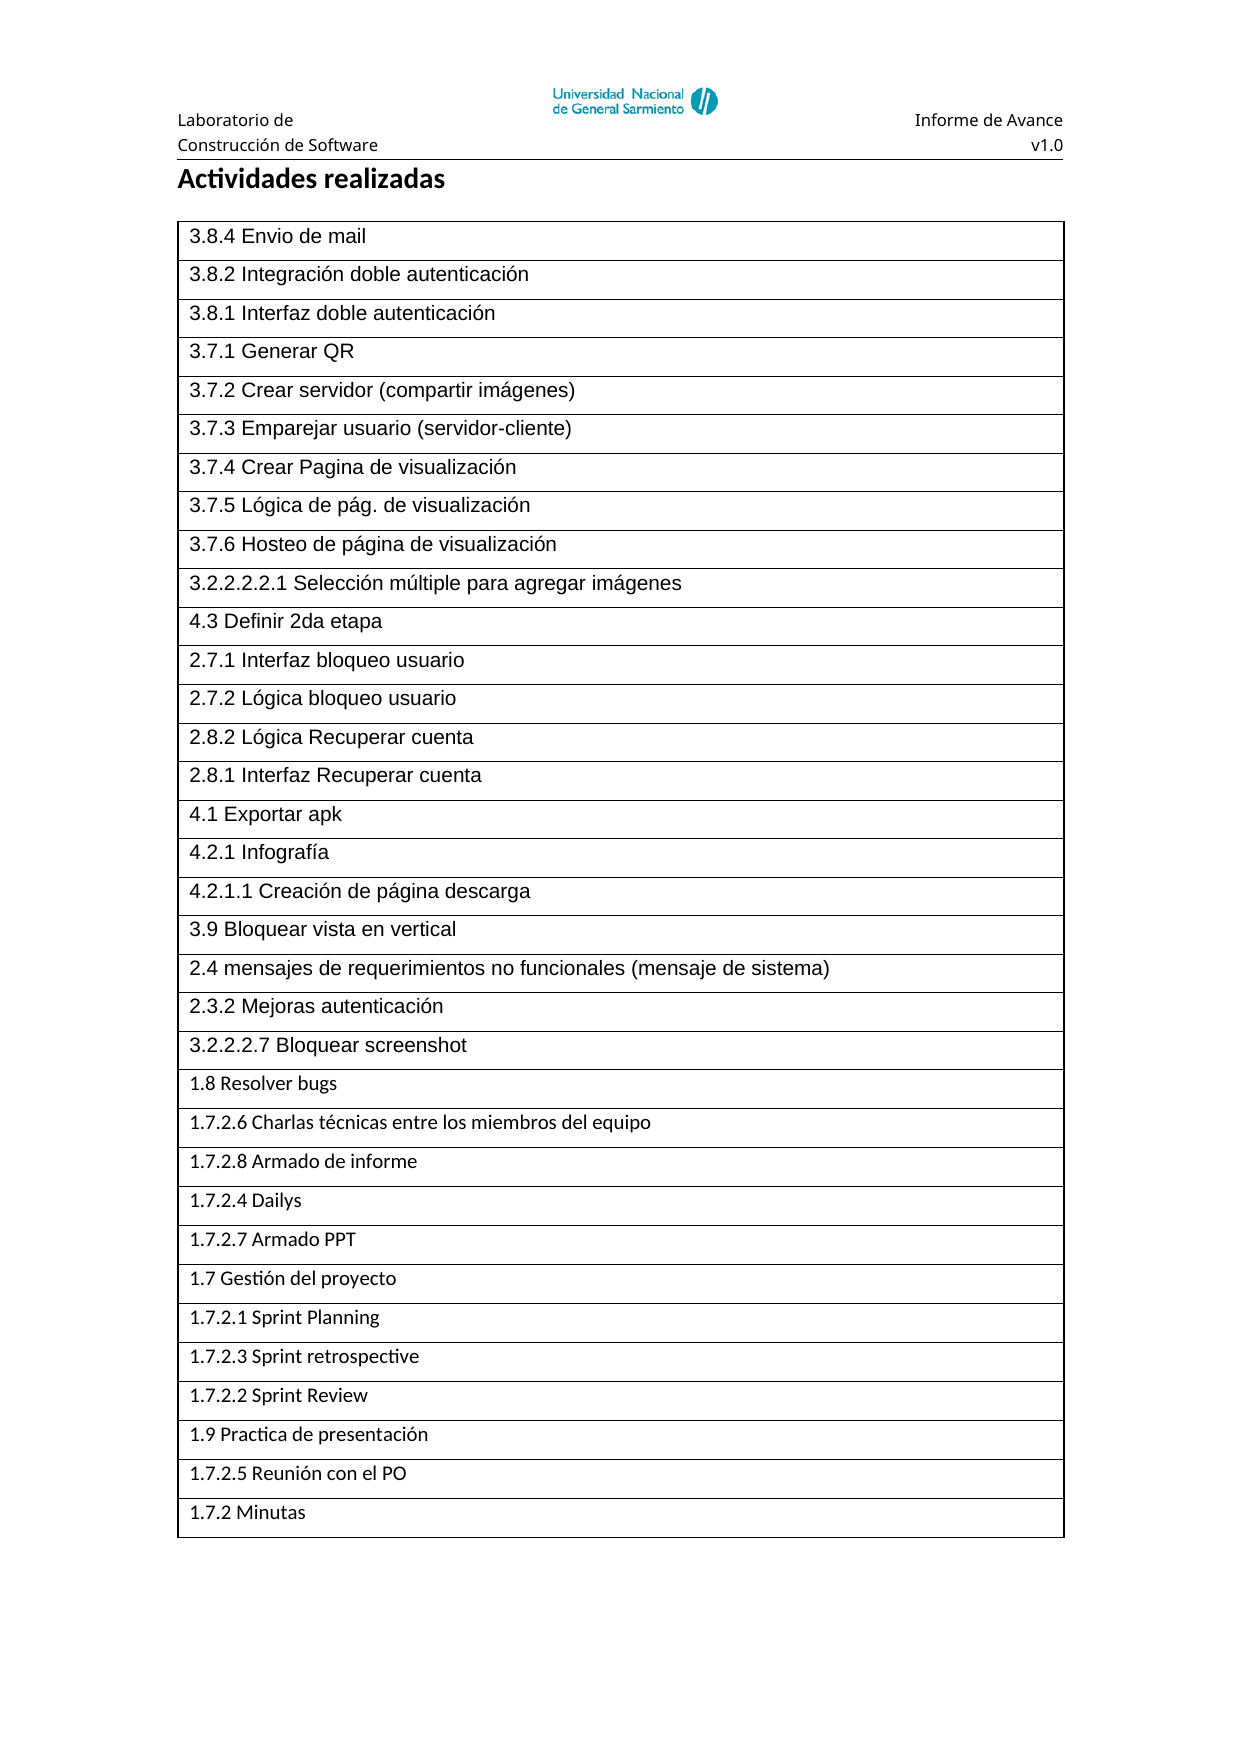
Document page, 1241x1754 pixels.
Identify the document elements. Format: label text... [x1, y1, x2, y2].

table_cell 1.7.2.2 Sprint Review [179, 1382, 1063, 1420]
table_cell 2.7.1 Interfaz bloqueo usuario [179, 646, 1063, 684]
table_cell 4.3 Definir 2da etapa [179, 608, 1063, 645]
table_header 3.8.4 Envio de mail [179, 222, 1063, 260]
table_cell 1.7.2.3 Sprint retrospective [179, 1343, 1063, 1381]
table_cell 1.7.2.1 Sprint Planning [179, 1304, 1063, 1342]
table_cell 3.8.1 Interfaz doble autenticación [179, 300, 1063, 337]
table_cell 1.7 Gestión del proyecto [179, 1265, 1063, 1303]
table_cell 3.8.2 Integración doble autenticación [179, 261, 1063, 298]
table_cell 1.7.2.6 Charlas técnicas entre los miembros del equipo [179, 1109, 1063, 1147]
table_cell 4.1 Exportar apk [179, 801, 1063, 838]
table_cell 1.7.2.7 Armado PPT [179, 1226, 1063, 1264]
table_cell 3.7.5 Lógica de pág. de visualización [179, 492, 1063, 530]
table_cell 2.4 mensajes de requerimientos no funcionales (mensaje de sistema) [179, 955, 1063, 992]
table_cell 2.8.1 Interfaz Recuperar cuenta [179, 762, 1063, 799]
table_cell 1.7.2.8 Armado de informe [179, 1148, 1063, 1186]
table_cell 3.2.2.2.7 Bloquear screenshot [179, 1032, 1063, 1069]
table_cell 1.9 Practica de presentación [179, 1421, 1063, 1459]
table_cell 1.7.2 Minutas [179, 1499, 1063, 1537]
table_cell 2.8.2 Lógica Recuperar cuenta [179, 724, 1063, 761]
table_cell 4.2.1 Infografía [179, 839, 1063, 877]
table_cell 2.7.2 Lógica bloqueo usuario [179, 685, 1063, 722]
table_cell 3.7.6 Hosteo de página de visualización [179, 531, 1063, 568]
table_cell 1.8 Resolver bugs [179, 1070, 1063, 1108]
picture [520, 76, 735, 127]
table_cell 2.3.2 Mejoras autenticación [179, 993, 1063, 1031]
table_cell 3.7.3 Emparejar usuario (servidor-cliente) [179, 415, 1063, 453]
table_cell 1.7.2.4 Dailys [179, 1187, 1063, 1225]
table_cell 3.2.2.2.2.1 Selección múltiple para agregar imágenes [179, 569, 1063, 607]
table_cell 3.7.4 Crear Pagina de visualización [179, 454, 1063, 491]
table_cell 4.2.1.1 Creación de página descarga [179, 878, 1063, 915]
table_cell 3.7.1 Generar QR [179, 338, 1063, 376]
table_cell 3.7.2 Crear servidor (compartir imágenes) [179, 377, 1063, 414]
table_cell 1.7.2.5 Reunión con el PO [179, 1460, 1063, 1498]
table_cell 3.9 Bloquear vista en vertical [179, 916, 1063, 954]
text Actividades realizadas [177, 160, 1063, 195]
